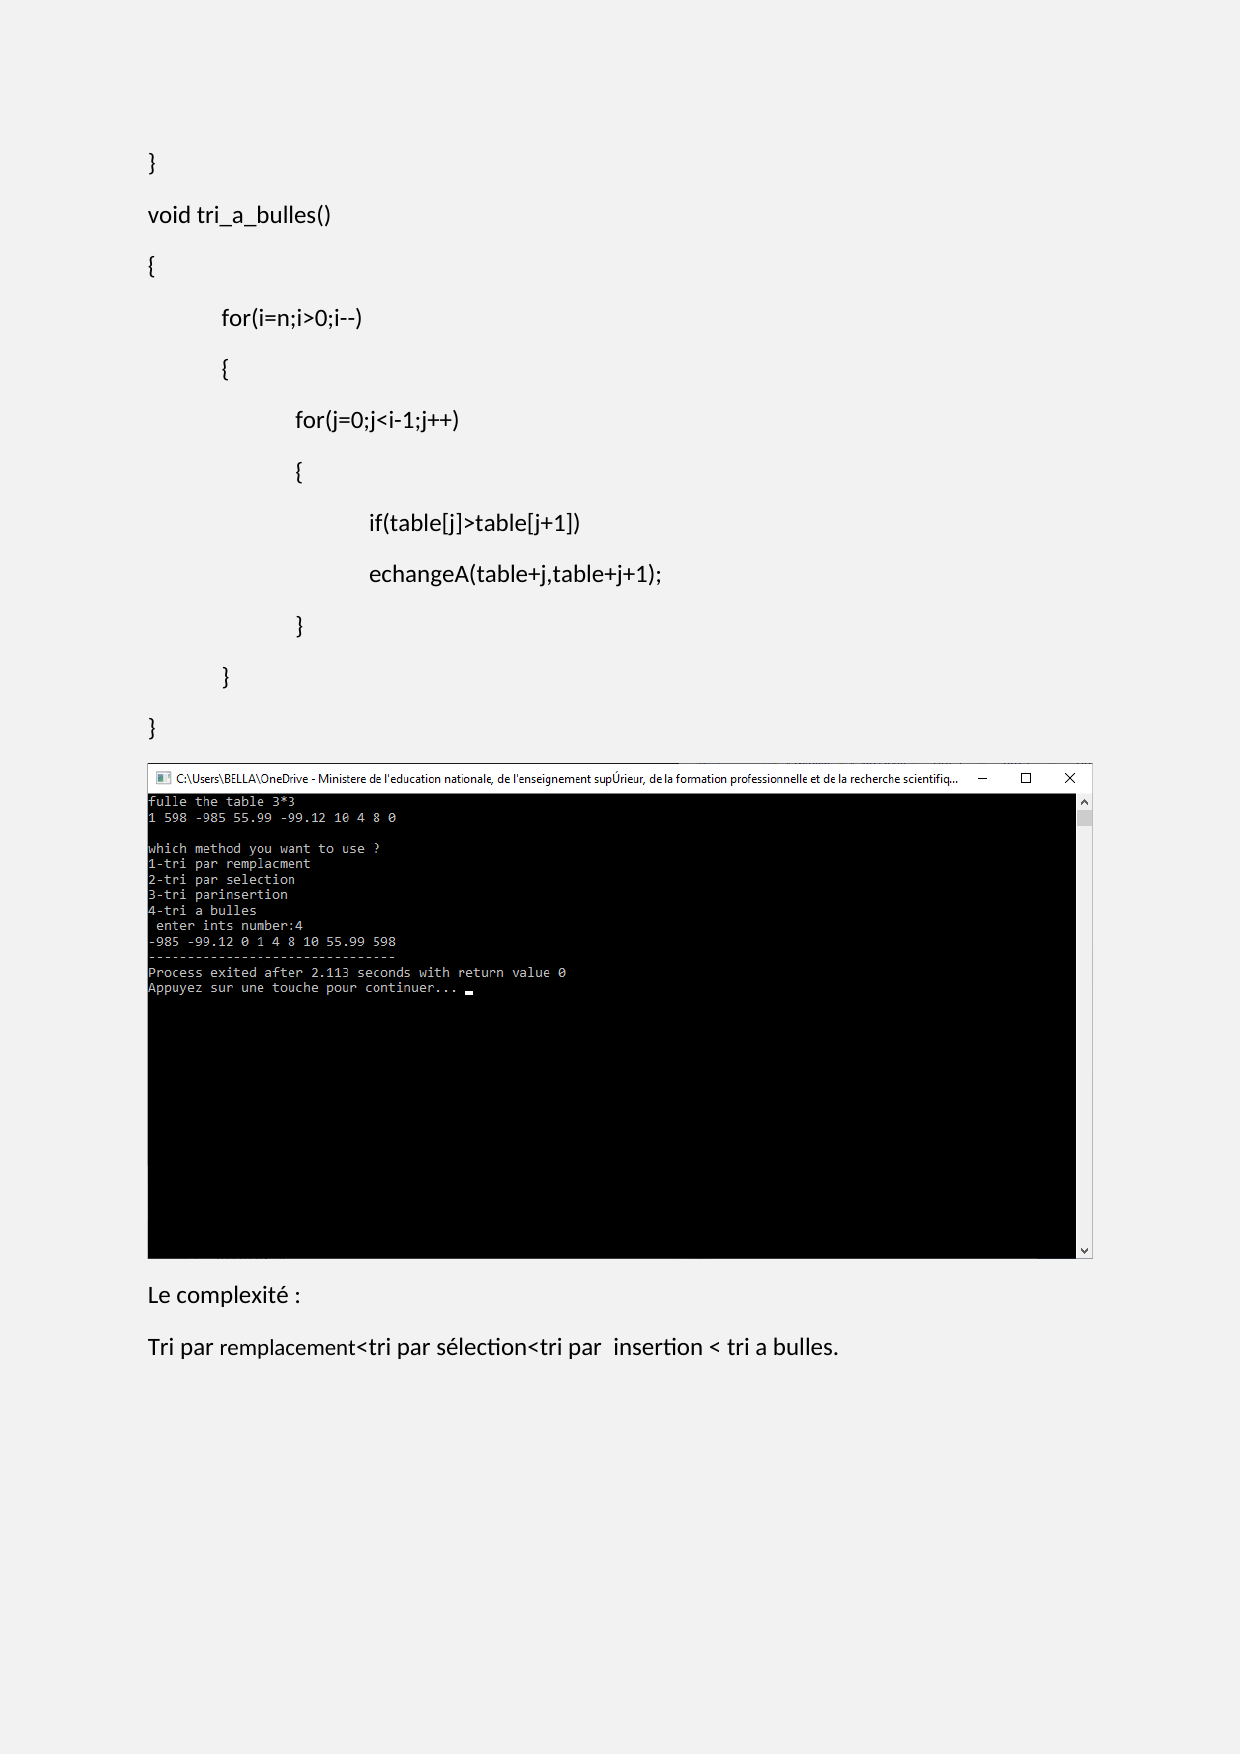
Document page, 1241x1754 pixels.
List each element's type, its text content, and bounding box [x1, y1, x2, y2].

text echangeA(table+j,table+j+1); [148, 558, 1093, 589]
text void tri_a_bulles() [148, 199, 1093, 229]
text { [148, 250, 1093, 281]
text for(j=0;j<i-1;j++) [148, 404, 1093, 435]
text } [148, 148, 1093, 178]
text for(i=n;i>0;i--) [148, 302, 1093, 332]
text Le complexité : [148, 1279, 1093, 1310]
text if(table[j]>table[j+1]) [148, 507, 1093, 538]
text { [148, 456, 1093, 486]
text { [148, 353, 1093, 383]
picture [147, 763, 1093, 1259]
text Tri par remplacement<tri par sélection<tri par insertion < tri a bulles. [148, 1331, 1093, 1361]
text } [148, 661, 1093, 692]
text } [148, 712, 1093, 743]
text } [148, 610, 1093, 640]
